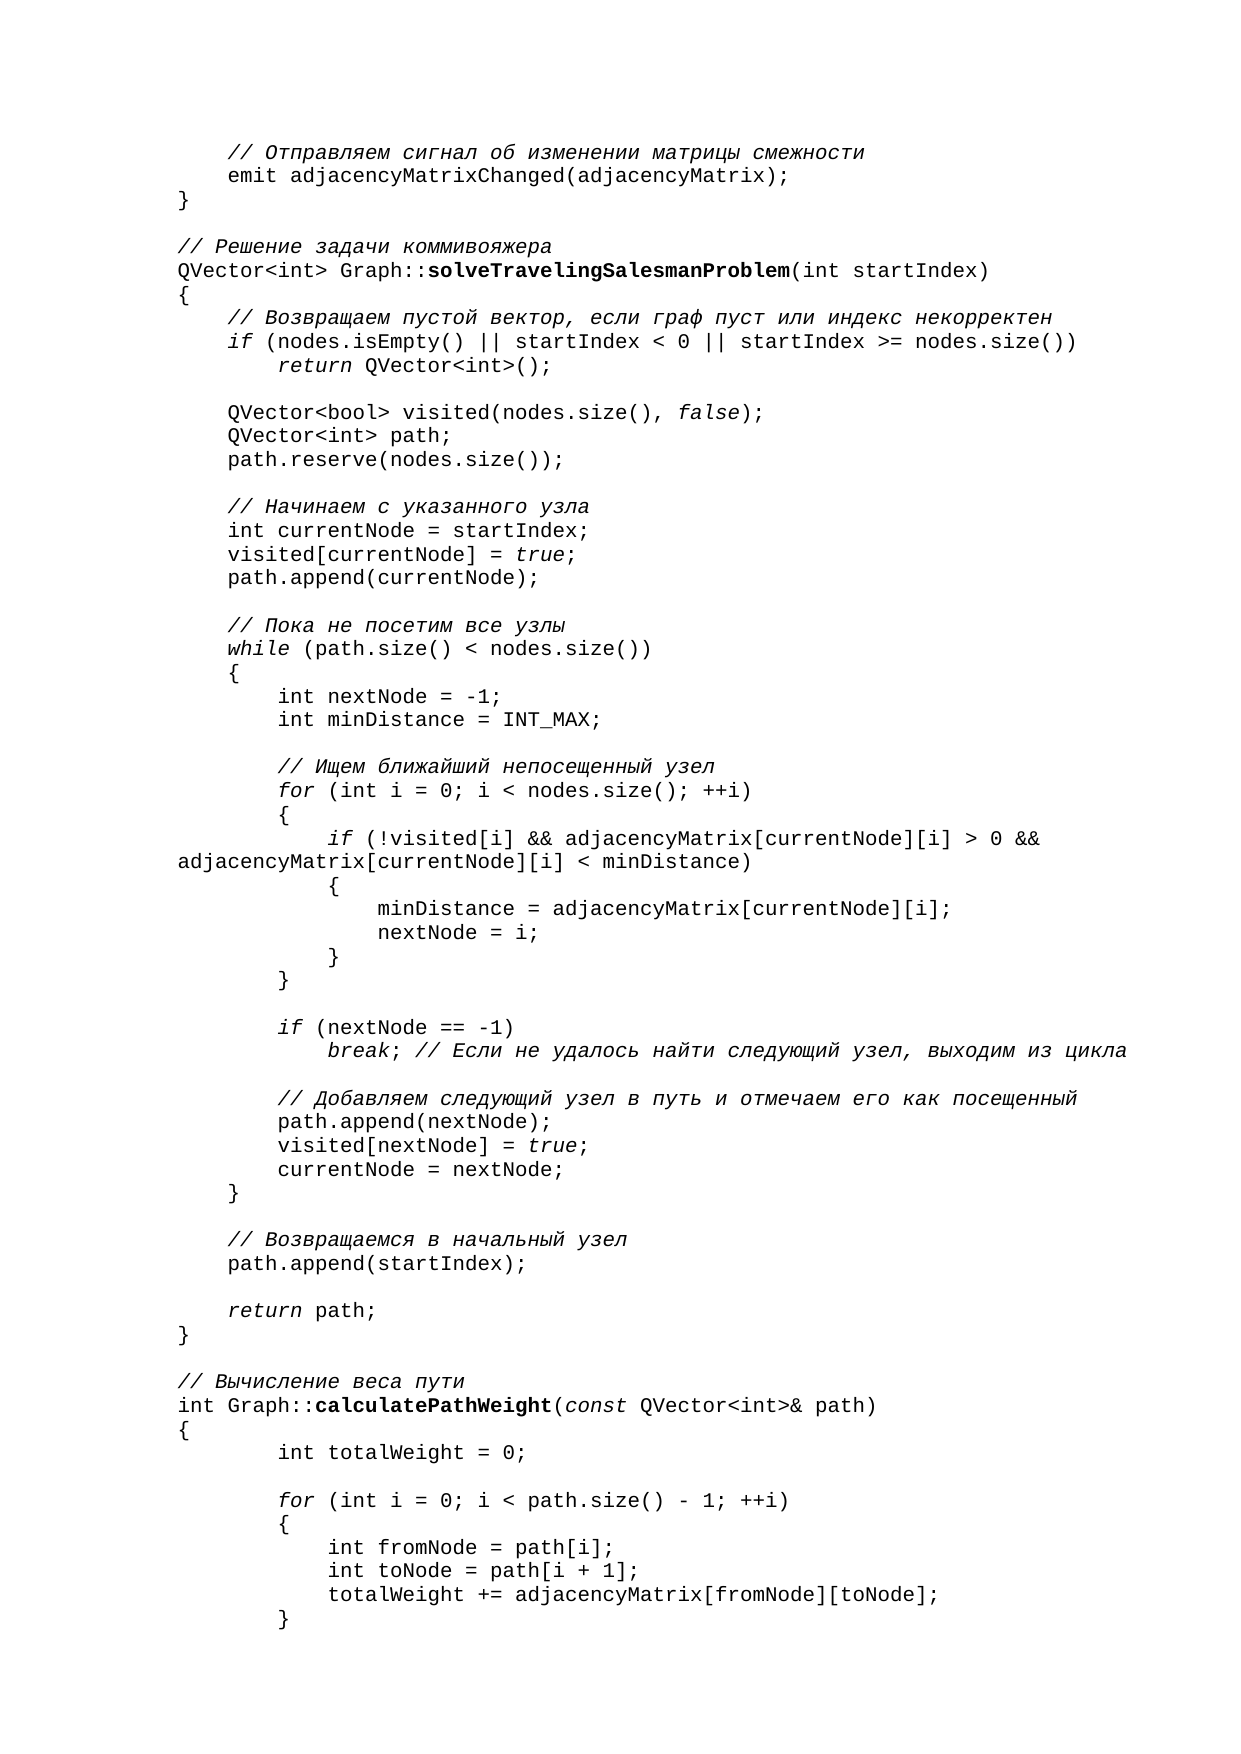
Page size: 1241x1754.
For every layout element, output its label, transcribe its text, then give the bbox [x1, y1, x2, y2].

text int minDistance = INT_MAX; [177, 709, 1152, 733]
text if (nodes.isEmpty() || startIndex < 0 || startIndex >= nodes.size()) [177, 331, 1152, 354]
text // Начинаем с указанного узла [177, 496, 1152, 520]
text if (nextNode == -1) [177, 1017, 1152, 1040]
text } [177, 946, 1152, 969]
text } [177, 1182, 1152, 1206]
text for (int i = 0; i < path.size() - 1; ++i) [177, 1489, 1152, 1513]
text // Пока не посетим все узлы [177, 615, 1152, 638]
text QVector<bool> visited(nodes.size(), false); [177, 402, 1152, 426]
text path.append(currentNode); [177, 567, 1152, 591]
text // Возвращаем пустой вектор, если граф пуст или индекс некорректен [177, 307, 1152, 331]
text { [177, 1419, 1152, 1442]
text // Возвращаемся в начальный узел [177, 1229, 1152, 1253]
text int nextNode = -1; [177, 686, 1152, 709]
text path.append(startIndex); [177, 1253, 1152, 1277]
text int toNode = path[i + 1]; [177, 1561, 1152, 1584]
text } [177, 969, 1152, 993]
text visited[currentNode] = true; [177, 544, 1152, 567]
text { [177, 875, 1152, 898]
text int fromNode = path[i]; [177, 1537, 1152, 1561]
text } [177, 1324, 1152, 1348]
text { [177, 662, 1152, 686]
text path.reserve(nodes.size()); [177, 449, 1152, 473]
text while (path.size() < nodes.size()) [177, 638, 1152, 662]
text return path; [177, 1300, 1152, 1324]
text } [177, 1608, 1152, 1631]
text int totalWeight = 0; [177, 1442, 1152, 1466]
text return QVector<int>(); [177, 354, 1152, 378]
text if (!visited[i] && adjacencyMatrix[currentNode][i] > 0 && adjacencyMatrix[currentNode][i] < minDistance) [177, 827, 1152, 875]
text int Graph::calculatePathWeight(const QVector<int>& path) [177, 1395, 1152, 1419]
text emit adjacencyMatrixChanged(adjacencyMatrix); [177, 165, 1152, 189]
text { [177, 284, 1152, 307]
text // Добавляем следующий узел в путь и отмечаем его как посещенный [177, 1088, 1152, 1111]
text path.append(nextNode); [177, 1111, 1152, 1135]
text for (int i = 0; i < nodes.size(); ++i) [177, 780, 1152, 804]
text { [177, 1513, 1152, 1537]
text // Отправляем сигнал об изменении матрицы смежности [177, 142, 1152, 165]
text visited[nextNode] = true; [177, 1135, 1152, 1158]
text int currentNode = startIndex; [177, 520, 1152, 544]
text QVector<int> Graph::solveTravelingSalesmanProblem(int startIndex) [177, 260, 1152, 284]
text QVector<int> path; [177, 426, 1152, 449]
text // Вычисление веса пути [177, 1371, 1152, 1395]
text minDistance = adjacencyMatrix[currentNode][i]; [177, 898, 1152, 922]
text } [177, 189, 1152, 213]
text // Решение задачи коммивояжера [177, 236, 1152, 260]
text // Ищем ближайший непосещенный узел [177, 757, 1152, 780]
text break; // Если не удалось найти следующий узел, выходим из цикла [177, 1040, 1152, 1064]
text totalWeight += adjacencyMatrix[fromNode][toNode]; [177, 1584, 1152, 1608]
text nextNode = i; [177, 922, 1152, 946]
text { [177, 804, 1152, 827]
text currentNode = nextNode; [177, 1158, 1152, 1182]
